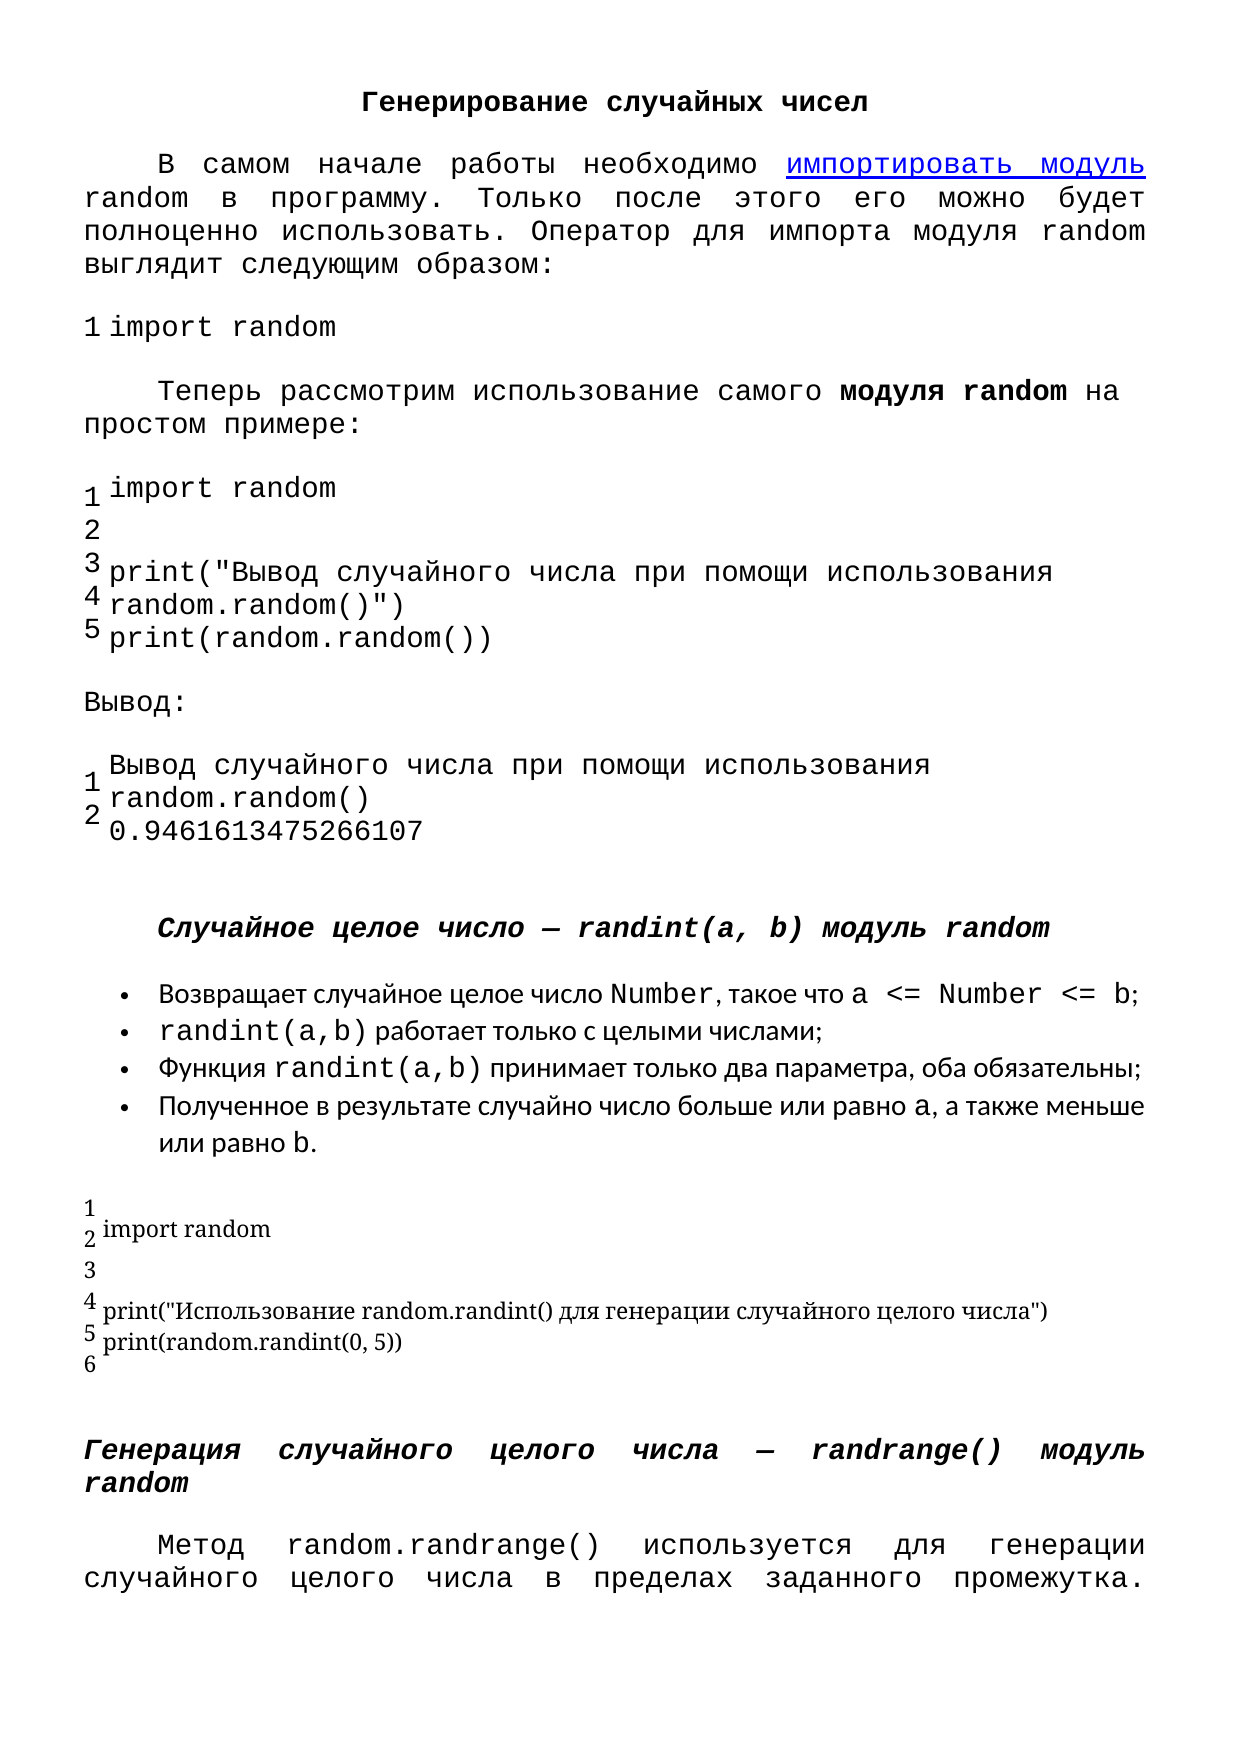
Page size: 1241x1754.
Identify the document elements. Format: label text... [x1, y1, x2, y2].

table_header import random print("Вывод случайного числа при помощи использования random.random()") print(random.random()) [107, 471, 1154, 657]
table_header Вывод случайного числа при помощи использования random.random() 0.9461613475266107 [107, 749, 1154, 851]
table_header 1 [82, 311, 107, 347]
list Функция randint(a,b) принимает только два параметра, оба обязательны; [121, 1049, 1146, 1087]
table_header import random [107, 311, 343, 347]
table_header 1 2 3 4 5 6 [82, 1190, 101, 1381]
table_header 1 2 [82, 749, 107, 851]
list Возвращает случайное целое число Number, такое что a <= Number <= b; [121, 975, 1146, 1012]
subtitle Случайное целое число — randint(a, b) модуль random [83, 913, 1146, 946]
text Вывод: [83, 687, 1146, 720]
list randint(a,b) работает только с целыми числами; [121, 1012, 1146, 1049]
subtitle Генерация случайного целого числа — randrange() модуль random [83, 1435, 1146, 1501]
text Теперь рассмотрим использование самого модуля random на простом примере: [83, 376, 1146, 442]
table_header 1 2 3 4 5 [82, 471, 107, 657]
list Полученное в результате случайно число больше или равно a, а также меньше или равно b. [121, 1087, 1146, 1161]
table_header import random print("Использование random.randint() для генерации случайного целого числа") print(random.randint(0, 5)) [101, 1190, 1154, 1381]
text Генерирование случайных чисел [83, 87, 1146, 121]
text В самом начале работы необходимо импортировать модуль random в программу. Только после этого его можно будет полноценно использовать. Оператор для импорта модуля random выглядит следующим образом: [83, 150, 1146, 282]
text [83, 1530, 1146, 1596]
